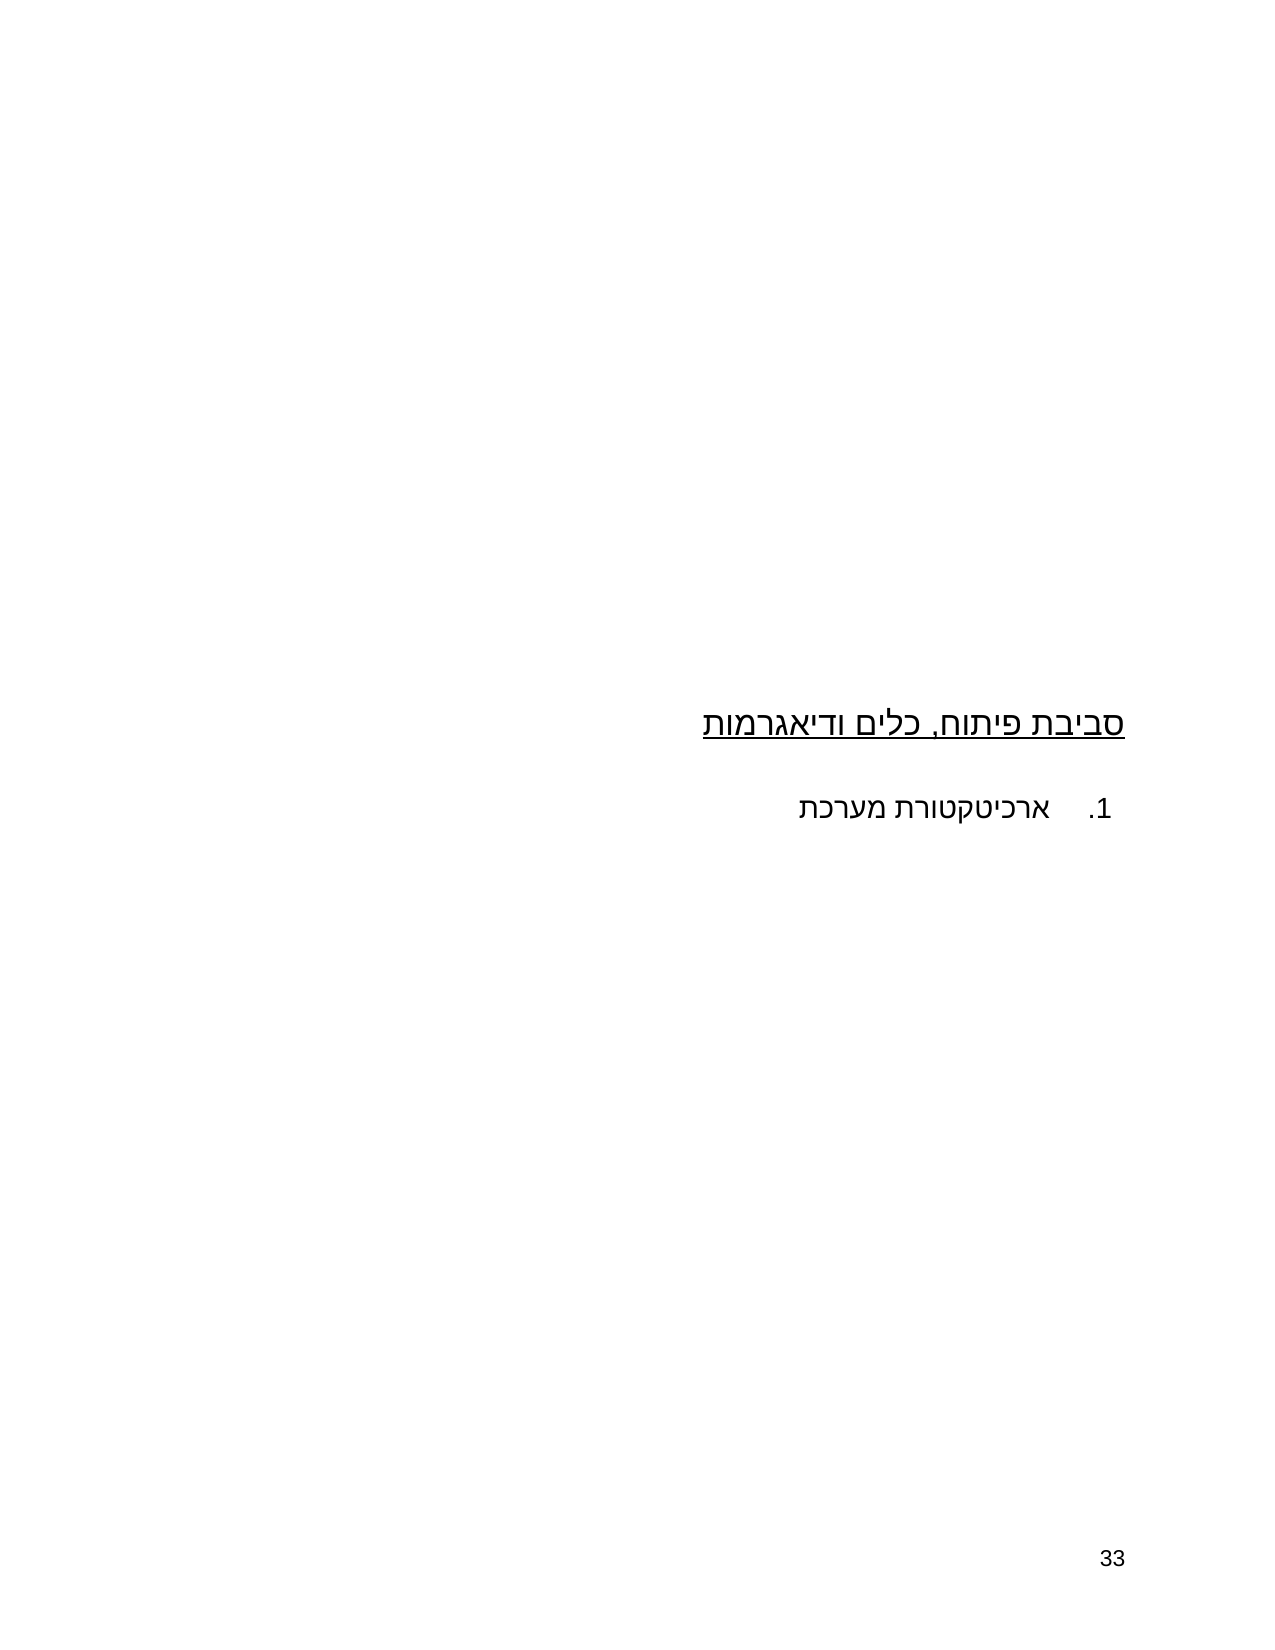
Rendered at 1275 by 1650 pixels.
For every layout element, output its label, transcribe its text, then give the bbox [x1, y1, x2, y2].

subtitle סביבת פיתוח, כלים ודיאגרמות [150, 704, 1125, 742]
list ארכיטקטורת מערכת [150, 791, 1087, 824]
